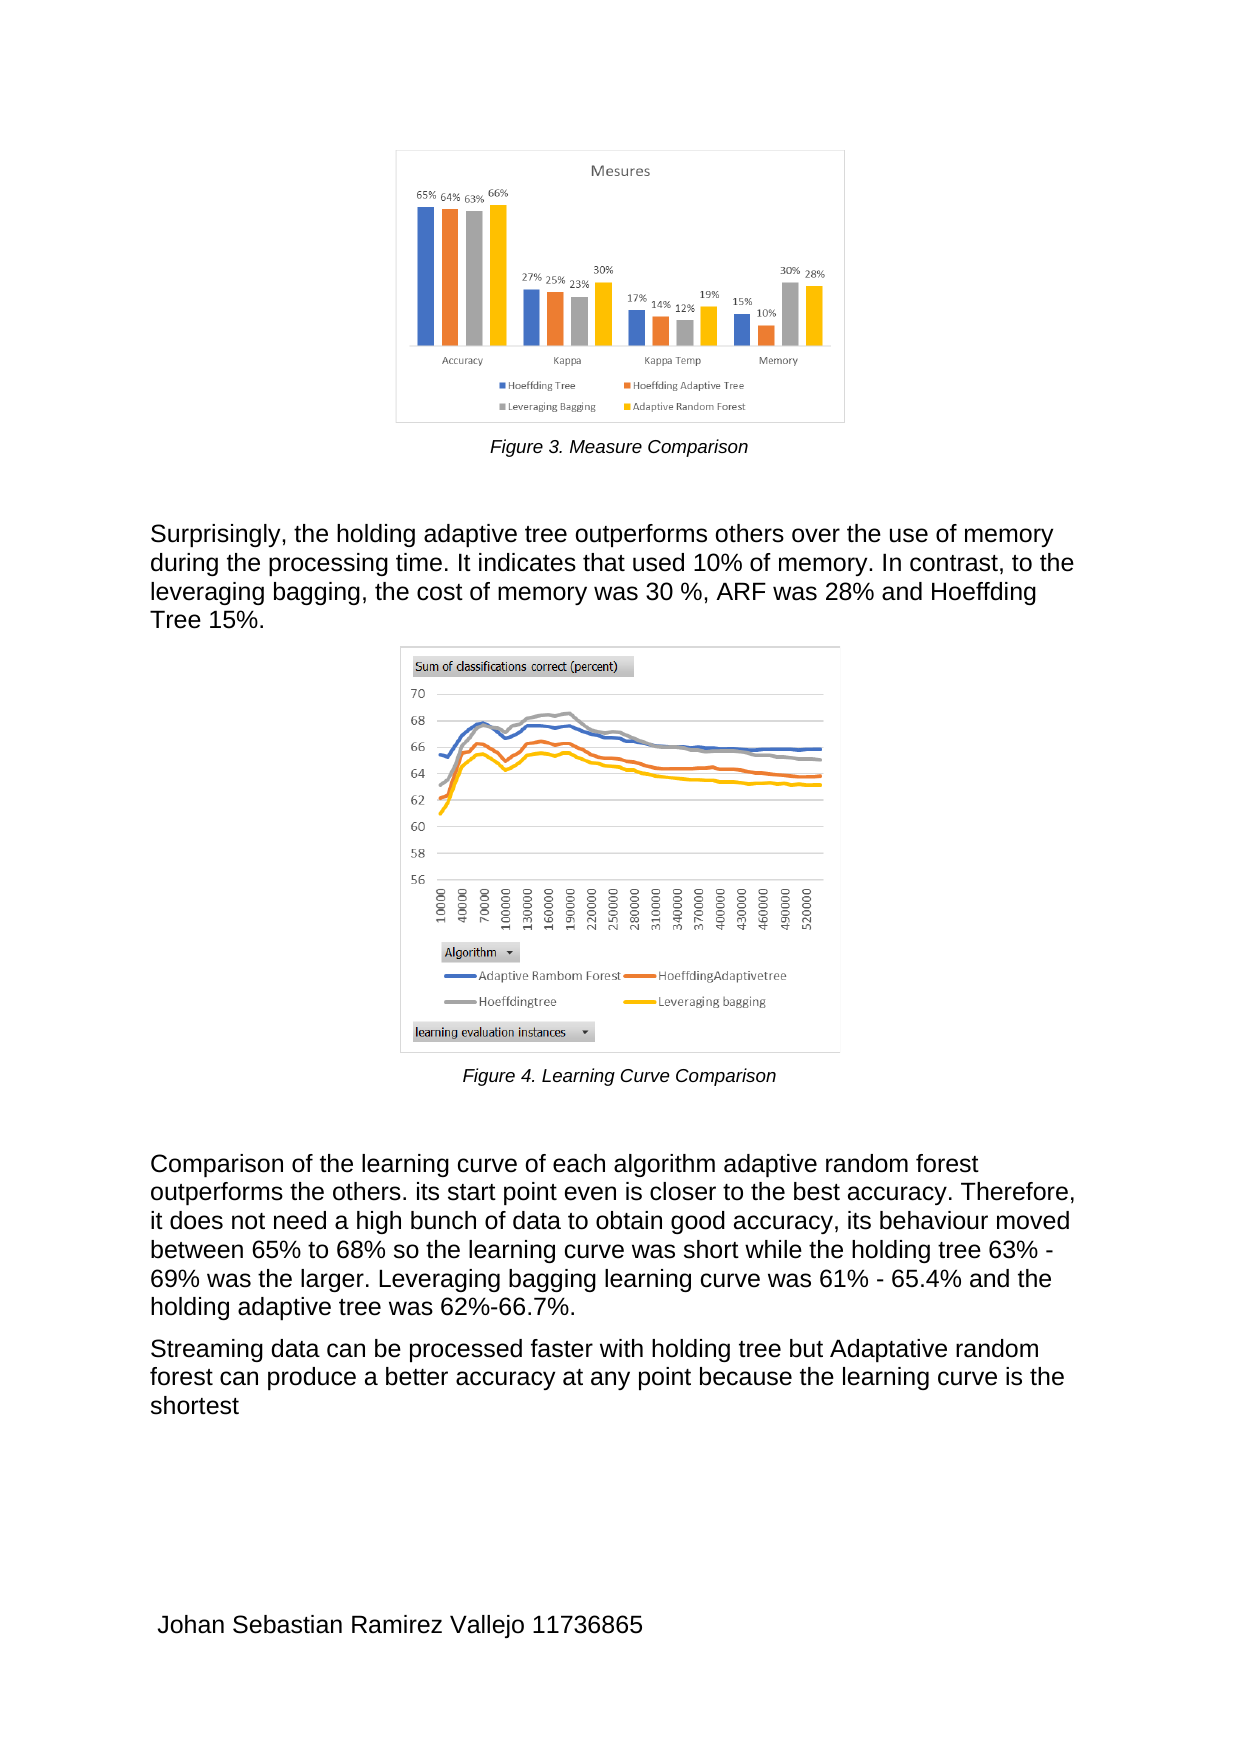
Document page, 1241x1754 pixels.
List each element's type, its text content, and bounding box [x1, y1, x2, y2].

text Surprisingly, the holding adaptive tree outperforms others over the use of memory during the processing time. It indicates that used 10% of memory. In contrast, to the leveraging bagging, the cost of memory was 30 %, ARF was 28% and Hoeffding Tree 15%. [150, 519, 1090, 634]
picture [395, 150, 845, 423]
text Streaming data can be processed faster with holding tree but Adaptative random forest can produce a better accuracy at any point because the learning curve is the shortest [150, 1333, 1090, 1420]
text Figure 3. Measure Comparison [150, 436, 1090, 457]
text Figure 4. Learning Curve Comparison [150, 1065, 1090, 1086]
picture [400, 646, 841, 1053]
text Comparison of the learning curve of each algorithm adaptive random forest outperforms the others. its start point even is closer to the best accuracy. Therefore, it does not need a high bunch of data to obtain good accuracy, its behaviour moved between 65% to 68% so the learning curve was short while the holding tree 63% - 69% was the larger. Leveraging bagging learning curve was 61% - 65.4% and the holding adaptive tree was 62%-66.7%. [150, 1148, 1090, 1321]
